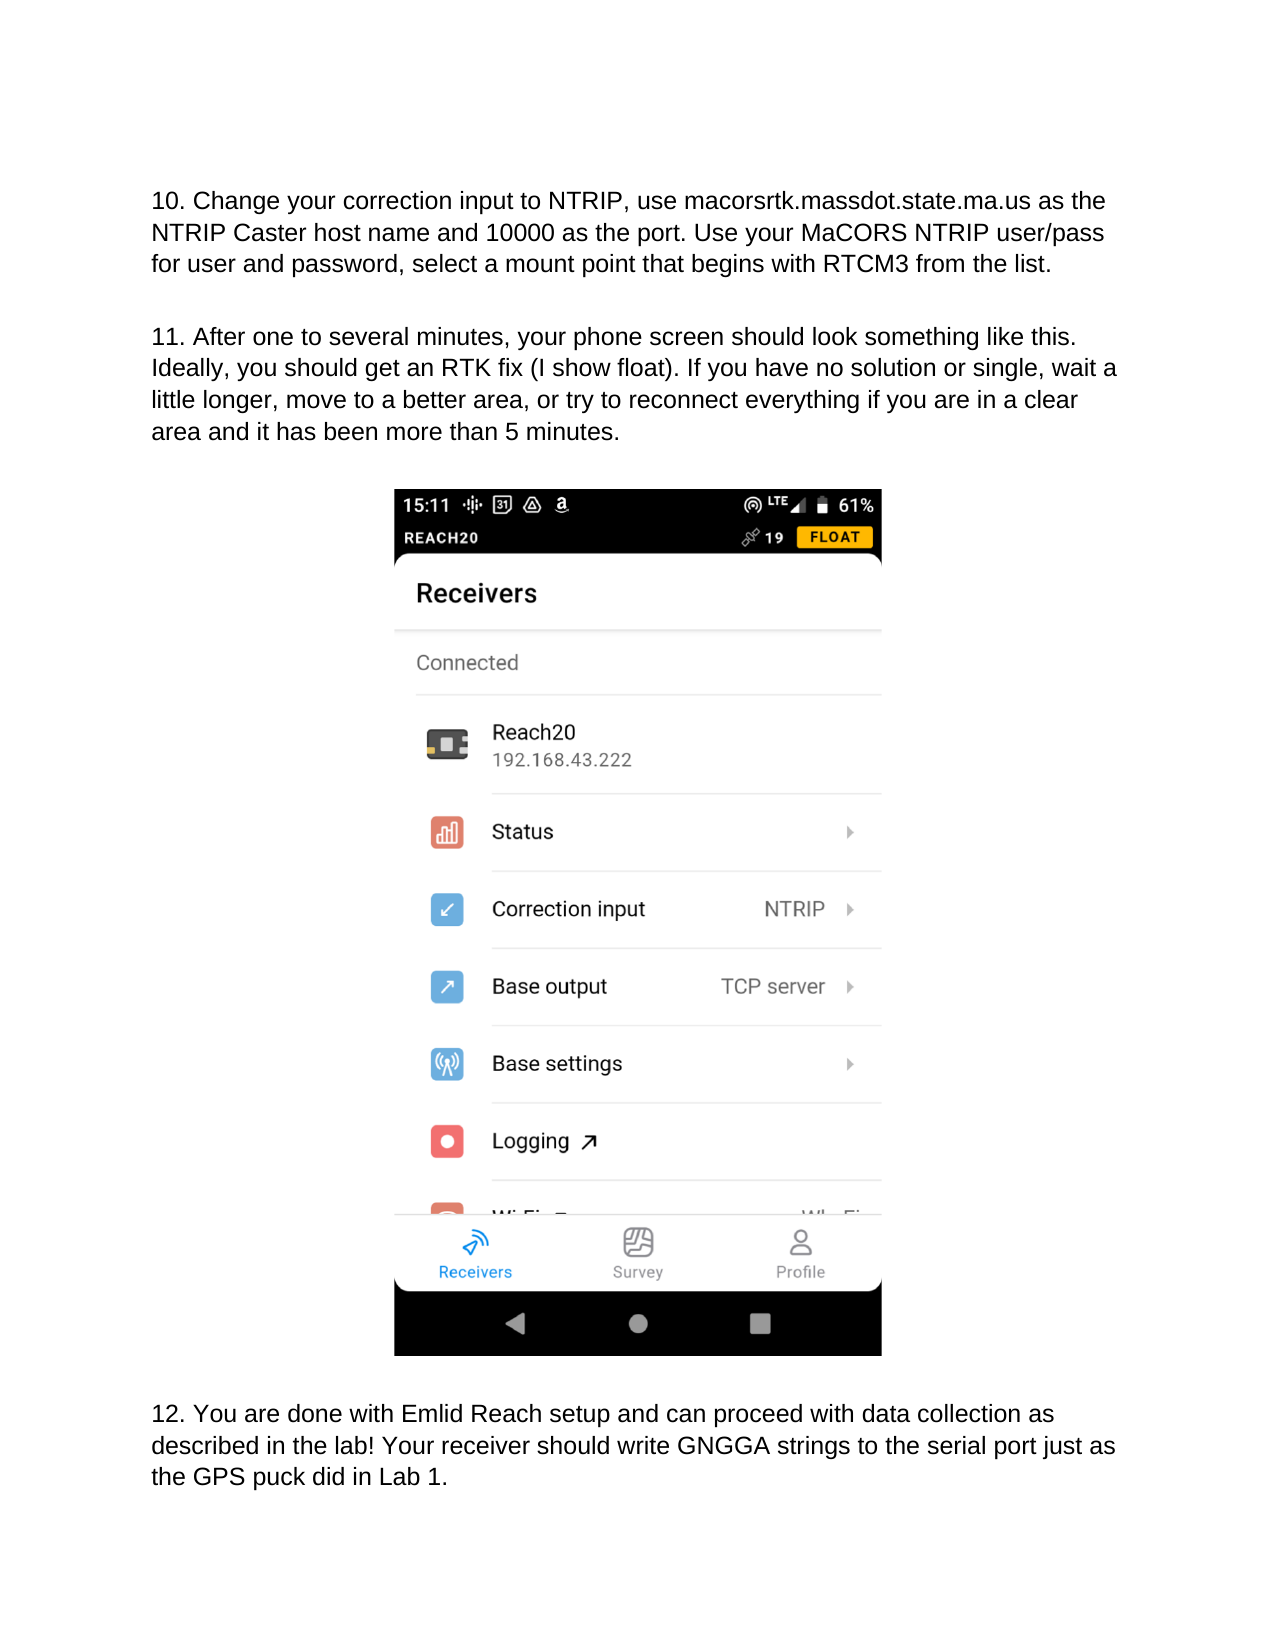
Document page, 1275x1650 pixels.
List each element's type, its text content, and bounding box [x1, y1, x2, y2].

picture [394, 489, 882, 1356]
text 11. After one to several minutes, your phone screen should look something like this. Ideally, you should get an RTK fix (I show float). If you have no solution or single, wait a little longer, move to a better area, or try to reconnect everything if you are in a clear area and it has been more than 5 minutes. [151, 322, 1125, 445]
text 12. You are done with Emlid Reach setup and can proceed with data collection as described in the lab! Your receiver should write GNGGA strings to the serial port just as the GPS puck did in Lab 1. [151, 1399, 1125, 1491]
text 10. Change your correction input to NTRIP, use macorsrtk.massdot.state.ma.us as the NTRIP Caster host name and 10000 as the port. Use your MaCORS NTRIP user/pass for user and password, select a mount point that begins with RTCM3 from the list. [151, 186, 1125, 278]
